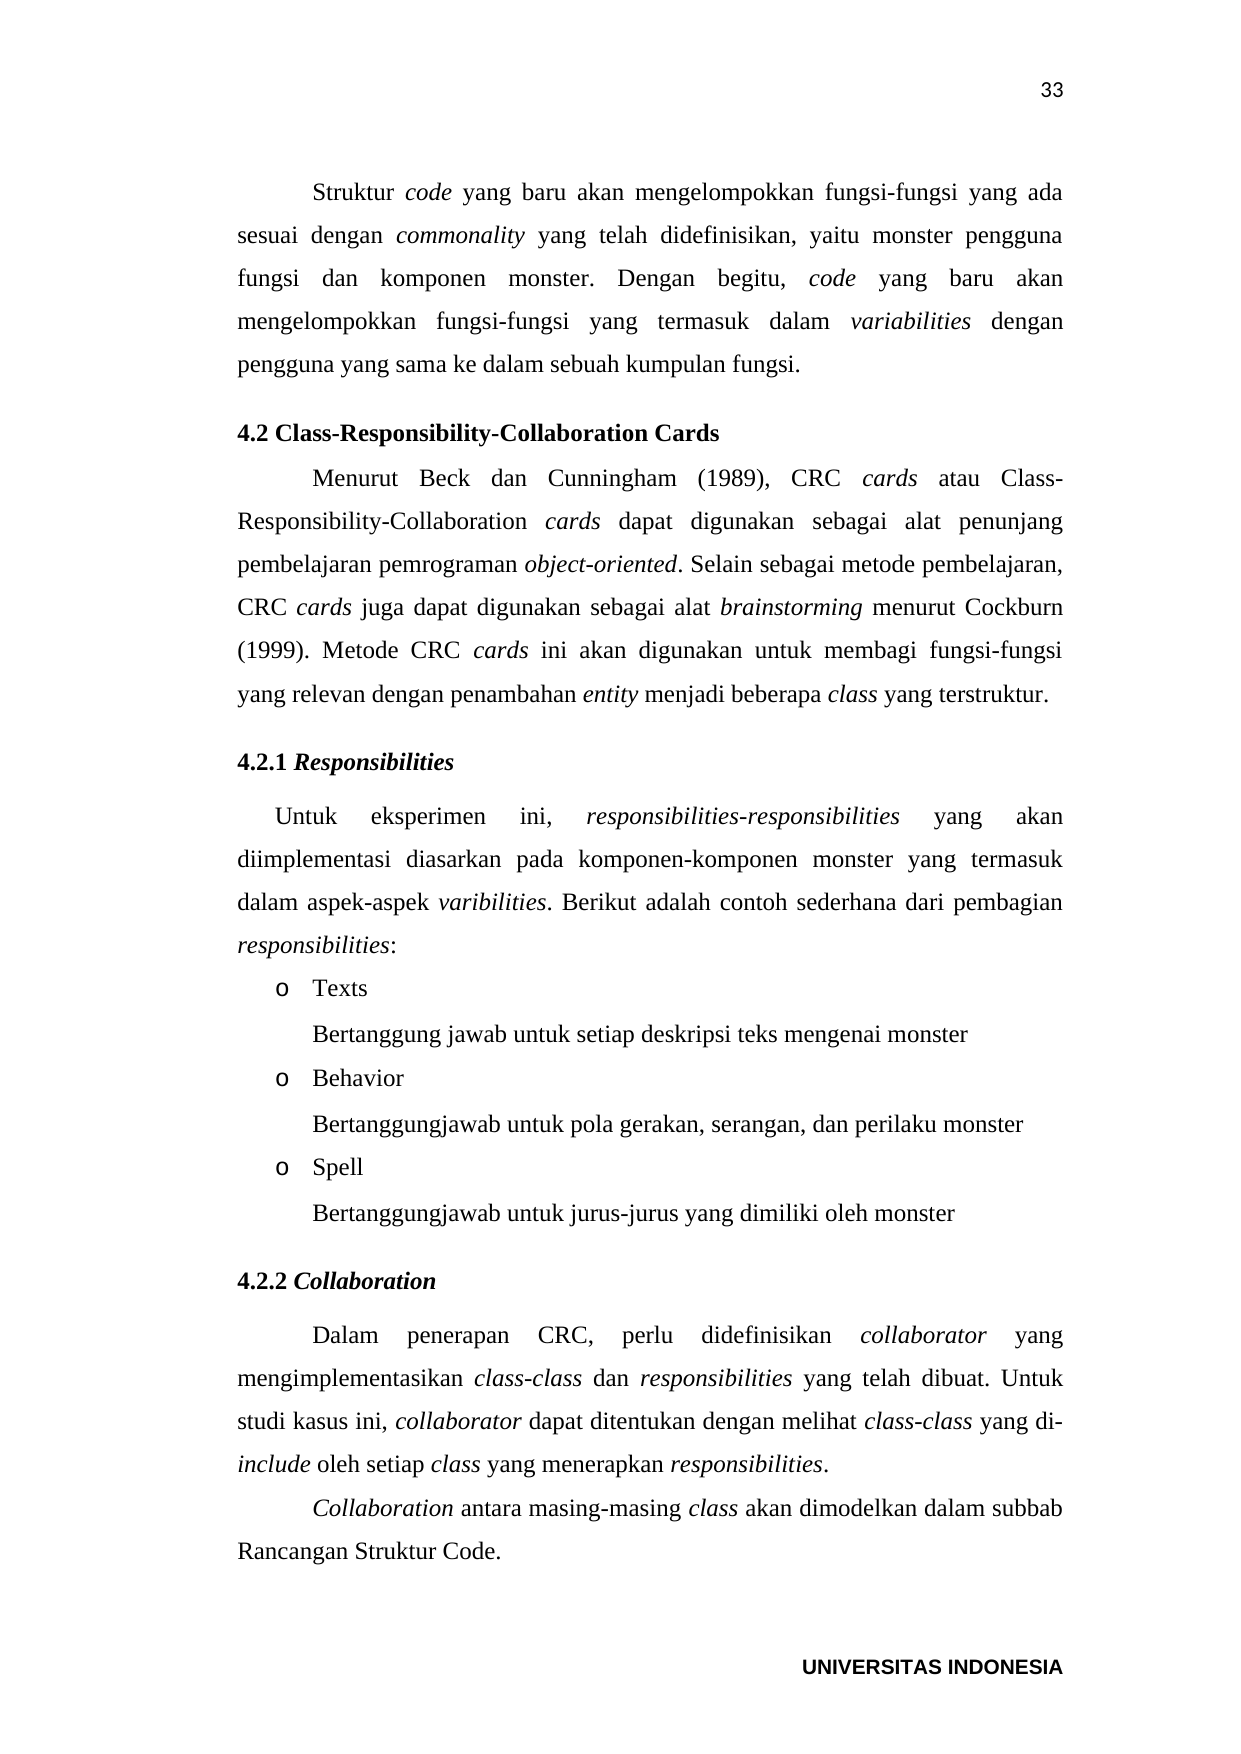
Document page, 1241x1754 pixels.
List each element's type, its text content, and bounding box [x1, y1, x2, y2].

list Bertanggungjawab untuk pola gerakan, serangan, dan perilaku monster [312, 1109, 1063, 1138]
text Menurut Beck dan Cunningham (1989), CRC cards atau Class-Responsibility-Collaboration cards dapat digunakan sebagai alat penunjang pembelajaran pemrograman object-oriented. Selain sebagai metode pembelajaran, CRC cards juga dapat digunakan sebagai alat brainstorming menurut Cockburn (1999). Metode CRC cards ini akan digunakan untuk membagi fungsi-fungsi yang relevan dengan penambahan entity menjadi beberapa class yang terstruktur. [237, 463, 1063, 707]
list Bertanggungjawab untuk jurus-jurus yang dimiliki oleh monster [312, 1198, 1063, 1227]
subtitle 4.2.1 Responsibilities [237, 747, 1063, 776]
list Texts [274, 973, 1063, 1004]
subtitle 4.2 Class-Responsibility-Collaboration Cards [237, 418, 1063, 446]
list Spell [274, 1152, 1063, 1183]
list Collaboration antara masing-masing class akan dimodelkan dalam subbab Rancangan Struktur Code. [237, 1493, 1063, 1564]
text Struktur code yang baru akan mengelompokkan fungsi-fungsi yang ada sesuai dengan commonality yang telah didefinisikan, yaitu monster pengguna fungsi dan komponen monster. Dengan begitu, code yang baru akan mengelompokkan fungsi-fungsi yang termasuk dalam variabilities dengan pengguna yang sama ke dalam sebuah kumpulan fungsi. [237, 177, 1063, 378]
list Behavior [274, 1063, 1063, 1093]
list Dalam penerapan CRC, perlu didefinisikan collaborator yang mengimplementasikan class-class dan responsibilities yang telah dibuat. Untuk studi kasus ini, collaborator dapat ditentukan dengan melihat class-class yang di-include oleh setiap class yang menerapkan responsibilities. [237, 1320, 1063, 1478]
subtitle 4.2.2 Collaboration [237, 1266, 1063, 1295]
list Untuk eksperimen ini, responsibilities-responsibilities yang akan diimplementasi diasarkan pada komponen-komponen monster yang termasuk dalam aspek-aspek varibilities. Berikut adalah contoh sederhana dari pembagian responsibilities: [237, 801, 1063, 959]
list Bertanggung jawab untuk setiap deskripsi teks mengenai monster [312, 1019, 1063, 1048]
